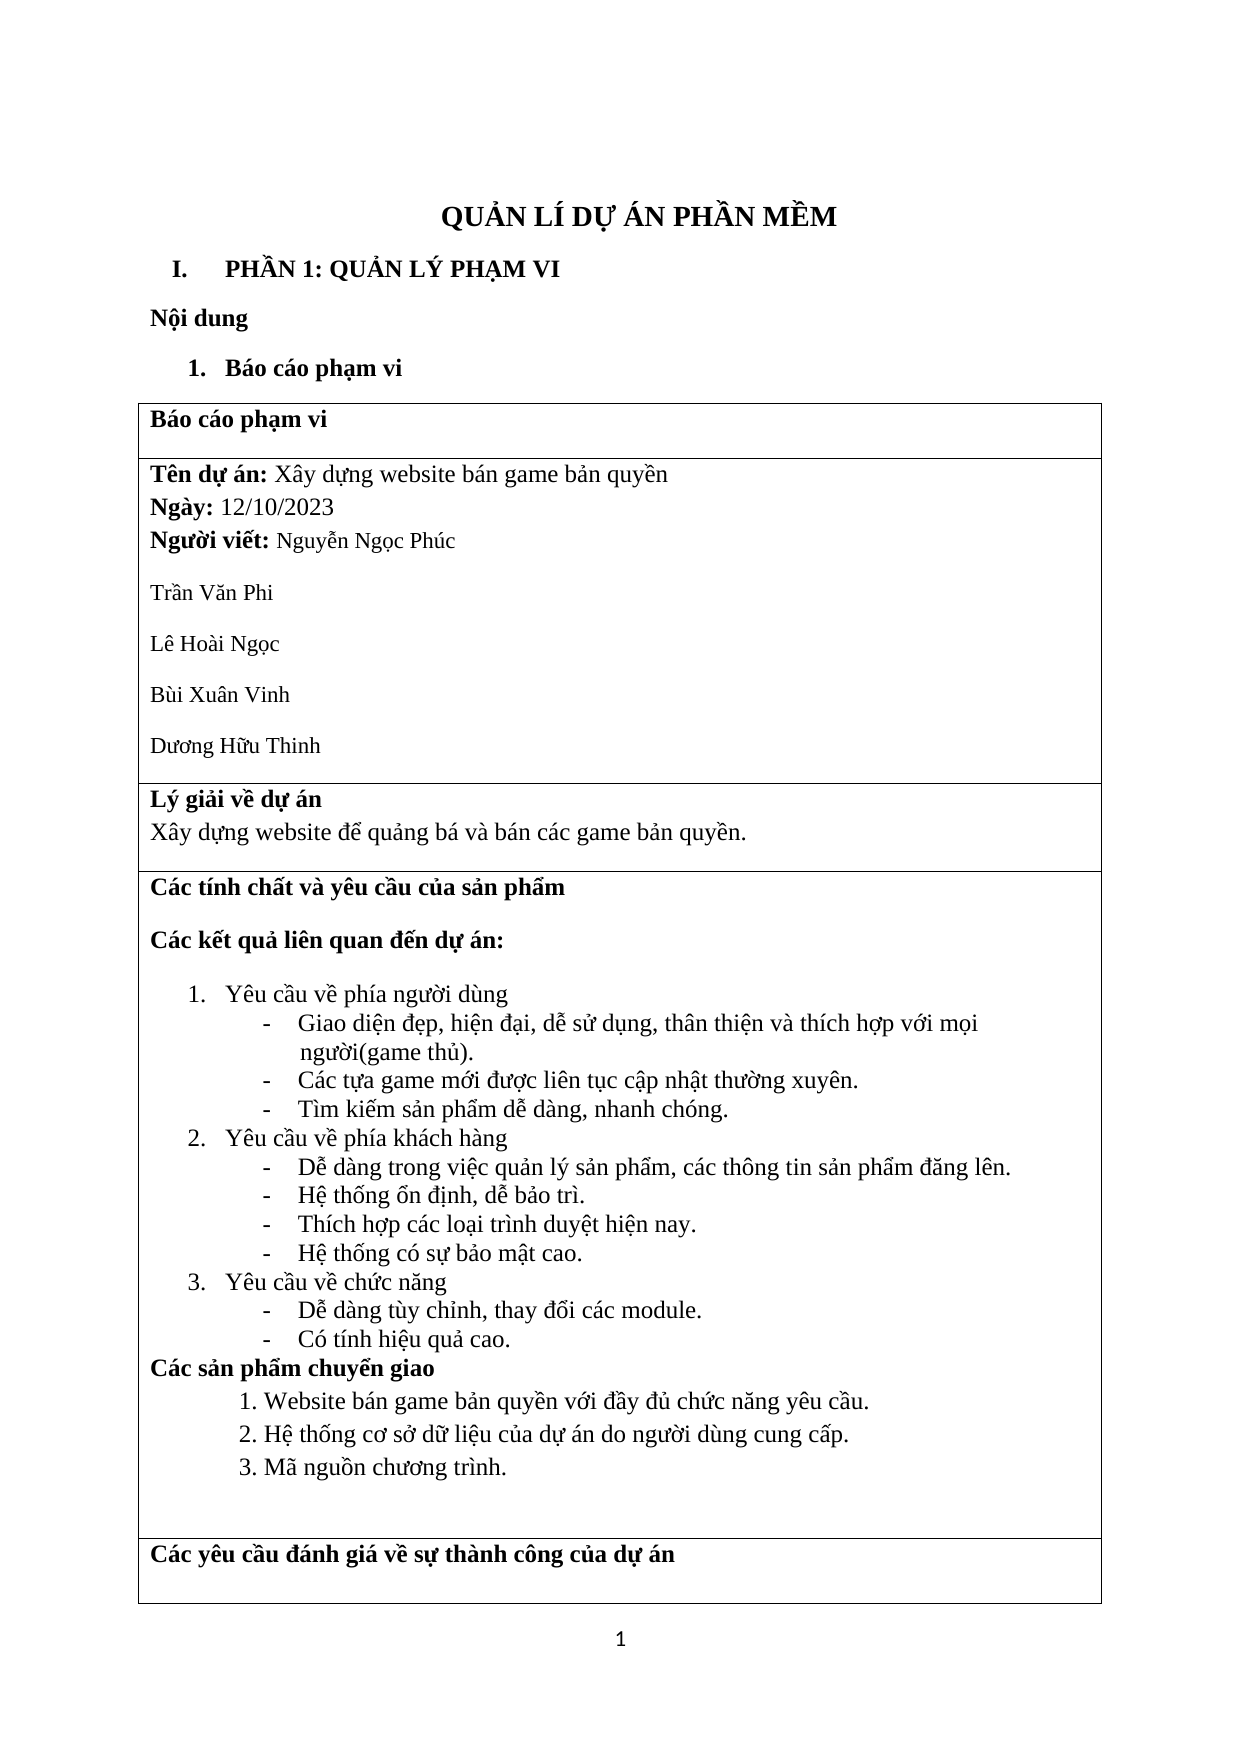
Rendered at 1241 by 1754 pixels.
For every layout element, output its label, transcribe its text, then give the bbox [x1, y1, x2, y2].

table_header Báo cáo phạm vi [139, 404, 1101, 458]
list Báo cáo phạm vi [187, 353, 1090, 382]
table_cell Lý giải về dự án Xây dựng website để quảng bá và bán các game bản quyền. [139, 784, 1101, 871]
text Nội dung [150, 303, 1090, 332]
text QUẢN LÍ DỰ ÁN PHẦN MỀM [187, 199, 1090, 233]
table_cell Các tính chất và yêu cầu của sản phẩm Các kết quả liên quan đến dự án: Yêu cầu về phía người dùng Giao diện đẹp, hiện đại, dễ sử dụng, thân thiện và thích hợp với mọi người(game thủ). Các tựa game mới được liên tục cập nhật thường xuyên. Tìm kiếm sản phẩm dễ dàng, nhanh chóng. Yêu cầu về phía khách hàng Dễ dàng trong việc quản lý sản phẩm, các thông tin sản phẩm đăng lên. Hệ thống ổn định, dễ bảo trì. Thích hợp các loại trình duyệt hiện nay. Hệ thống có sự bảo mật cao. Yêu cầu về chức năng Dễ dàng tùy chỉnh, thay đổi các module. Có tính hiệu quả cao. Các sản phẩm chuyển giao 1. Website bán game bản quyền với đầy đủ chức năng yêu cầu. 2. Hệ thống cơ sở dữ liệu của dự án do người dùng cung cấp. 3. Mã nguồn chương trình. [139, 872, 1101, 1538]
table_cell Tên dự án: Xây dựng website bán game bản quyền Ngày: 12/10/2023 Người viết: Nguyễn Ngọc Phúc Trần Văn Phi Lê Hoài Ngọc Bùi Xuân Vinh Dương Hữu Thinh [139, 459, 1101, 783]
list PHẦN 1: QUẢN LÝ PHẠM VI [187, 254, 1090, 283]
